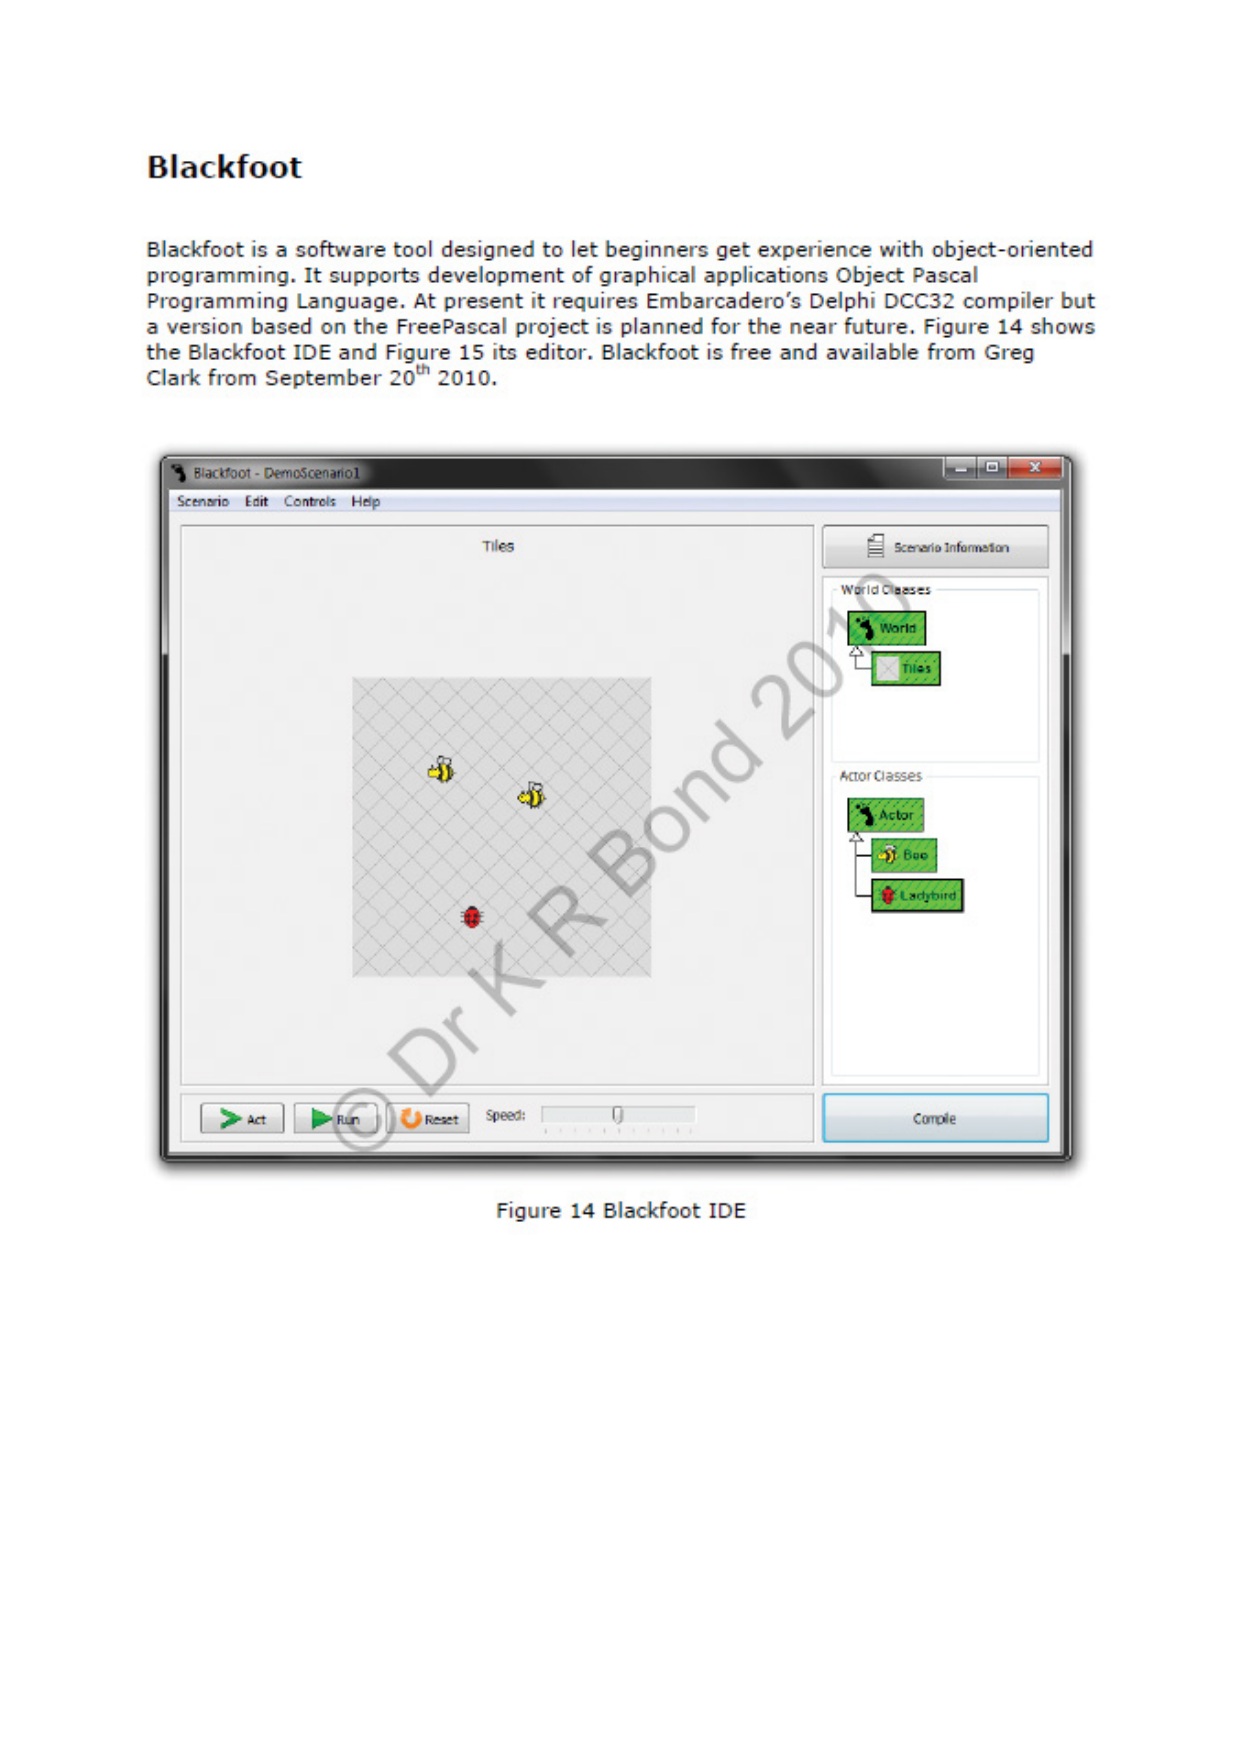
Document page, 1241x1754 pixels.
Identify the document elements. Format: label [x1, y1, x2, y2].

picture [98, 150, 1143, 1288]
